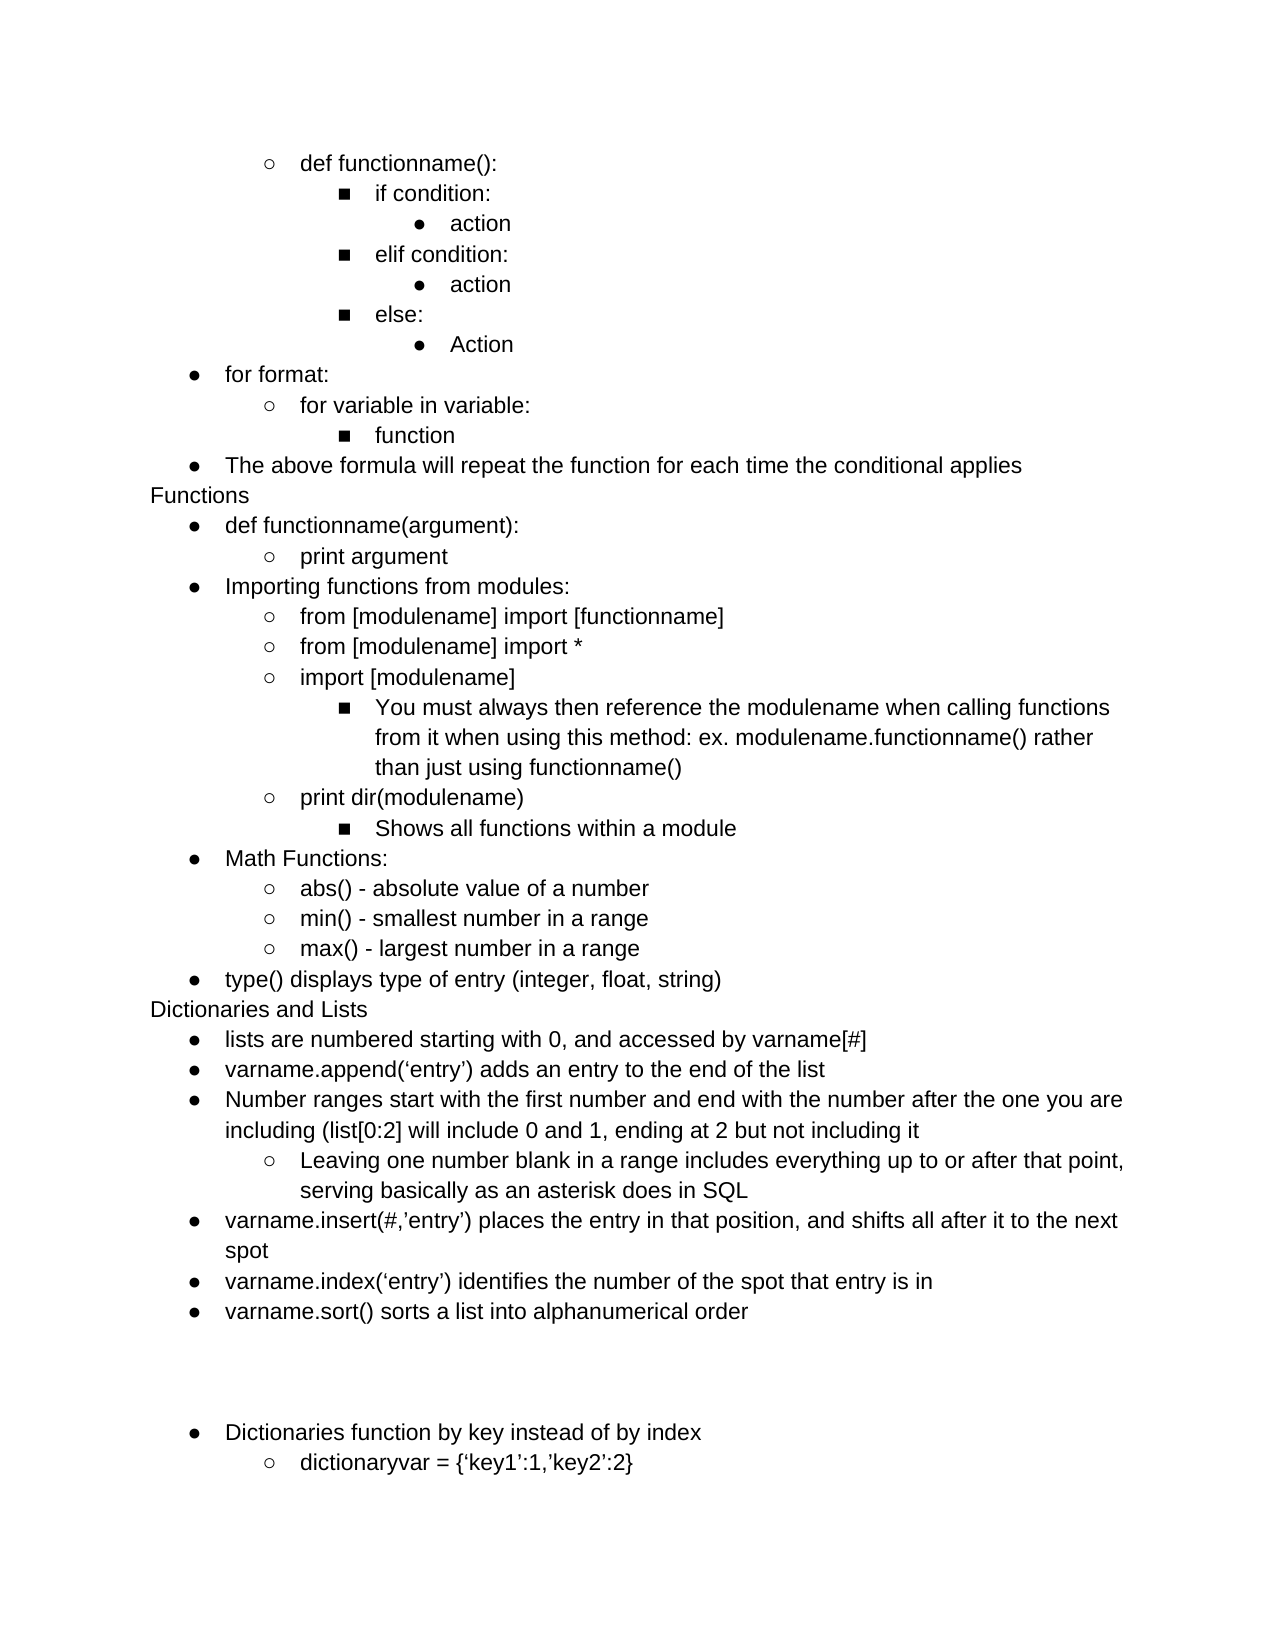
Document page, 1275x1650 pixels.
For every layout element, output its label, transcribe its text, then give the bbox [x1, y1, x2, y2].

list varname.index(‘entry’) identifies the number of the spot that entry is in [187, 1268, 1125, 1294]
list Importing functions from modules: [187, 573, 1125, 599]
list from [modulename] import * [262, 633, 1125, 660]
list min() - smallest number in a range [262, 905, 1125, 932]
list import [modulename] [262, 663, 1125, 690]
list The above formula will repeat the function for each time the conditional applies [187, 452, 1125, 478]
list lists are numbered starting with 0, and accessed by varname[#] [187, 1026, 1125, 1052]
list Action [412, 331, 1125, 358]
list varname.append(‘entry’) adds an entry to the end of the list [187, 1056, 1125, 1083]
list action [412, 271, 1125, 297]
list Math Functions: [187, 845, 1125, 871]
list Leaving one number blank in a range includes everything up to or after that point, serving basically as an asterisk does in SQL [262, 1147, 1125, 1203]
list def functionname(argument): [187, 512, 1125, 539]
list dictionaryvar = {‘key1’:1,’key2’:2} [262, 1449, 1125, 1475]
list for format: [187, 361, 1125, 388]
list Number ranges start with the first number and end with the number after the one you are including (list[0:2] will include 0 and 1, ending at 2 but not including it [187, 1086, 1125, 1143]
list You must always then reference the modulename when calling functions from it when using this method: ex. modulename.functionname() rather than just using functionname() [337, 694, 1125, 781]
list from [modulename] import [functionname] [262, 603, 1125, 629]
list for variable in variable: [262, 392, 1125, 418]
list print argument [262, 543, 1125, 569]
list Dictionaries function by key instead of by index [187, 1419, 1125, 1445]
list def functionname(): [262, 150, 1125, 176]
list abs() - absolute value of a number [262, 875, 1125, 901]
list else: [337, 301, 1125, 327]
list if condition: [337, 180, 1125, 207]
list max() - largest number in a range [262, 935, 1125, 962]
list Shows all functions within a module [337, 814, 1125, 841]
list print dir(modulename) [262, 784, 1125, 811]
list varname.insert(#,’entry’) places the entry in that position, and shifts all after it to the next spot [187, 1207, 1125, 1264]
list action [412, 210, 1125, 237]
text Functions [150, 482, 1125, 509]
list function [337, 422, 1125, 448]
text Dictionaries and Lists [150, 996, 1125, 1022]
list elif condition: [337, 241, 1125, 267]
list type() displays type of entry (integer, float, string) [187, 966, 1125, 992]
list varname.sort() sorts a list into alphanumerical order [187, 1298, 1125, 1324]
